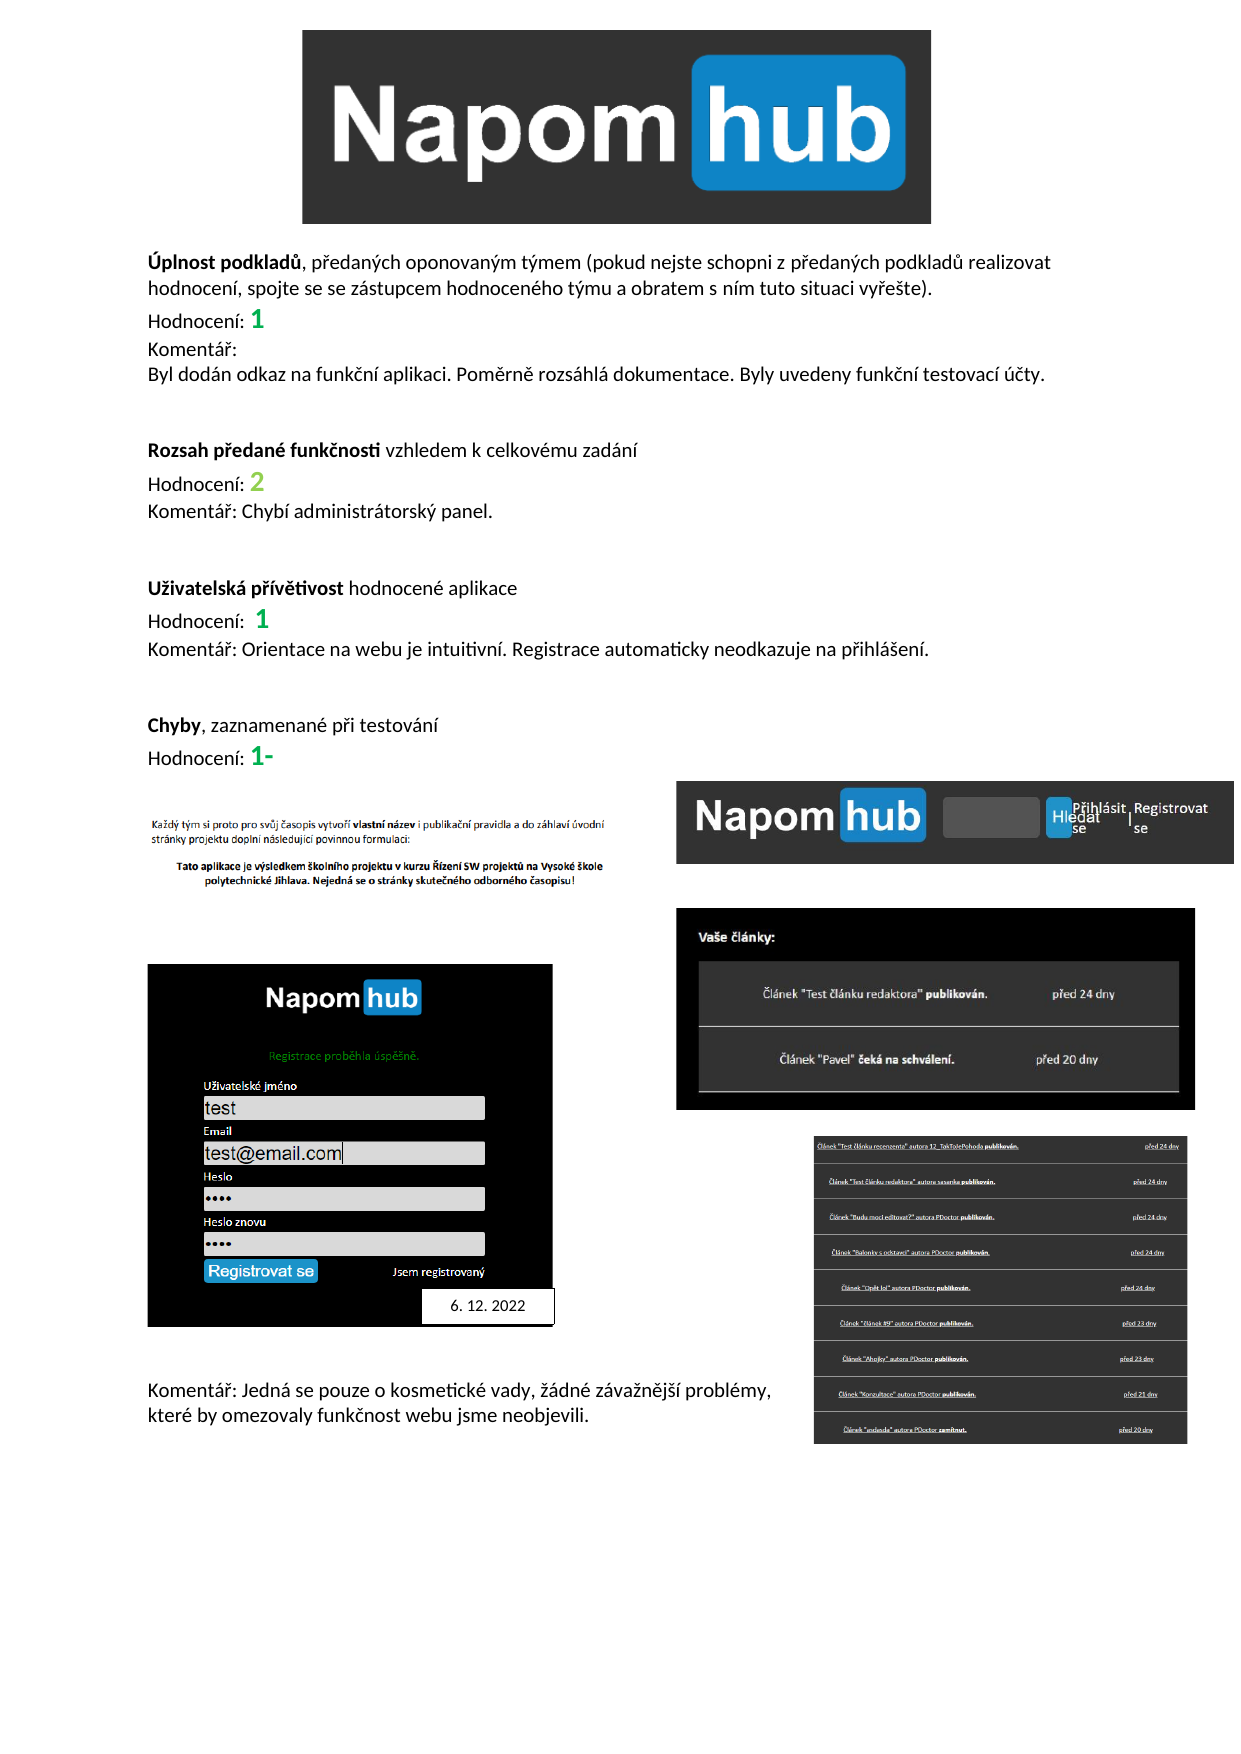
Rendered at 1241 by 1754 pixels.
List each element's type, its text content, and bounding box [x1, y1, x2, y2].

text Úplnost podkladů, předaných oponovaným týmem (pokud nejste schopni z předaných podkladů realizovat hodnocení, spojte se se zástupcem hodnoceného týmu a obratem s ním tuto situaci vyřešte). [148, 249, 1093, 300]
text Hodnocení: 1- [148, 737, 1093, 773]
picture [147, 964, 553, 1327]
picture [676, 781, 1234, 864]
text Komentář: Chybí administrátorský panel. [148, 498, 1093, 524]
picture [676, 908, 1196, 1110]
text Komentář: Jedná se pouze o kosmetické vady, žádné závažnější problémy, které by omezovaly funkčnost webu jsme neobjevili. [148, 1377, 813, 1428]
text Uživatelská přívětivost hodnocené aplikace [148, 575, 1093, 600]
picture [302, 30, 932, 224]
picture [147, 808, 633, 904]
text Komentář: [148, 336, 1093, 361]
text Komentář: Orientace na webu je intuitivní. Registrace automaticky neodkazuje na přihlášení. [148, 636, 1093, 661]
text Hodnocení: 2 [148, 463, 1093, 498]
text Byl dodán odkaz na funkční aplikaci. Poměrně rozsáhlá dokumentace. Byly uvedeny funkční testovací účty. [148, 361, 1093, 387]
text Hodnocení: 1 [148, 300, 1093, 336]
text Hodnocení: 1 [148, 600, 1093, 636]
picture [813, 1136, 1188, 1444]
text Chyby, zaznamenané při testování [148, 712, 1093, 737]
text Rozsah předané funkčnosti vzhledem k celkovému zadání [148, 437, 1093, 463]
